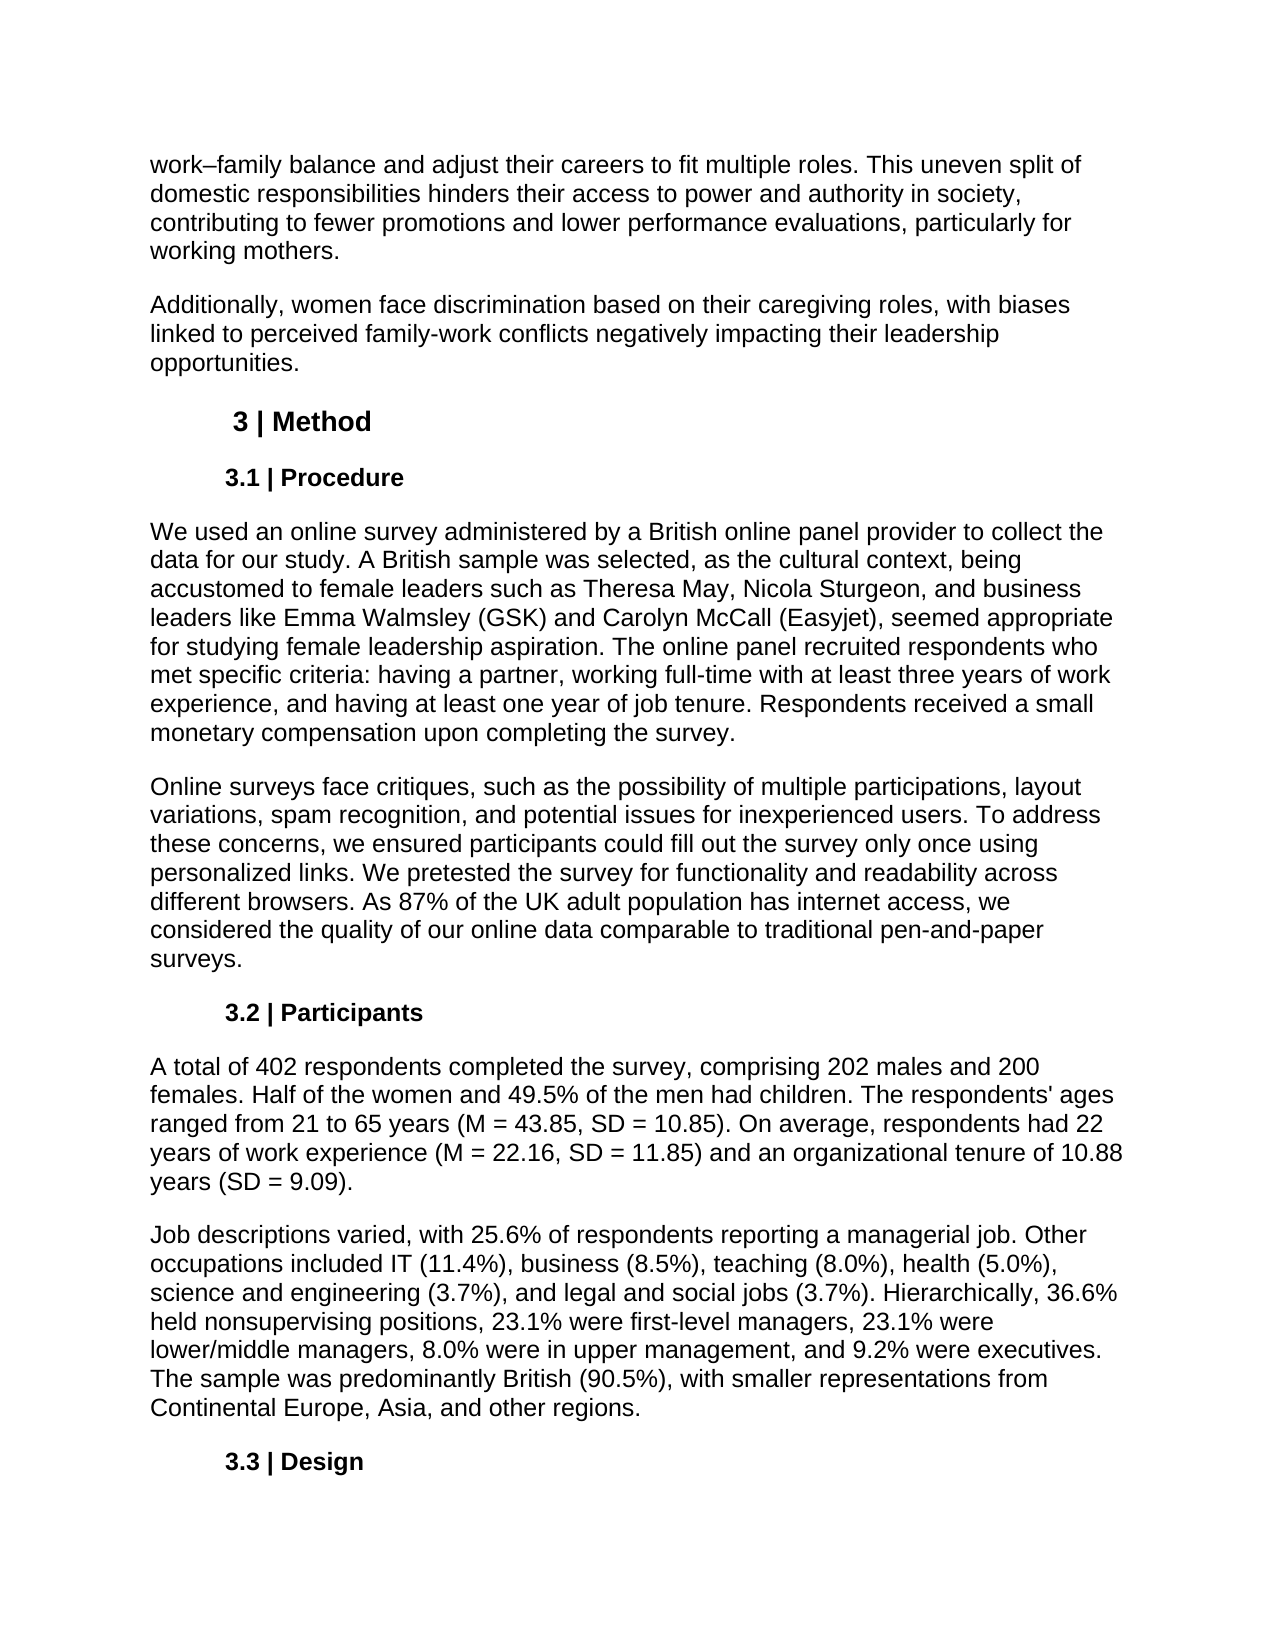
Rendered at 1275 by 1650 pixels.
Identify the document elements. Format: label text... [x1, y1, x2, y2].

subtitle 3.1 | Procedure [225, 463, 1125, 492]
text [150, 150, 1125, 265]
subtitle 3 | Method [225, 405, 1125, 438]
text Job descriptions varied, with 25.6% of respondents reporting a managerial job. Other occupations included IT (11.4%), business (8.5%), teaching (8.0%), health (5.0%), science and engineering (3.7%), and legal and social jobs (3.7%). Hierarchically, 36.6% held nonsupervising positions, 23.1% were first-level managers, 23.1% were lower/middle managers, 8.0% were in upper management, and 9.2% were executives. The sample was predominantly British (90.5%), with smaller representations from Continental Europe, Asia, and other regions. [150, 1220, 1125, 1422]
text Online surveys face critiques, such as the possibility of multiple participations, layout variations, spam recognition, and potential issues for inexperienced users. To address these concerns, we ensured participants could fill out the survey only once using personalized links. We pretested the survey for functionality and readability across different browsers. As 87% of the UK adult population has internet access, we considered the quality of our online data comparable to traditional pen-and-paper surveys. [150, 772, 1125, 973]
subtitle 3.3 | Design [225, 1447, 1125, 1475]
text Additionally, women face discrimination based on their caregiving roles, with biases linked to perceived family-work conflicts negatively impacting their leadership opportunities. [150, 290, 1125, 376]
subtitle 3.2 | Participants [225, 998, 1125, 1027]
text We used an online survey administered by a British online panel provider to collect the data for our study. A British sample was selected, as the cultural context, being accustomed to female leaders such as Theresa May, Nicola Sturgeon, and business leaders like Emma Walmsley (GSK) and Carolyn McCall (Easyjet), seemed appropriate for studying female leadership aspiration. The online panel recruited respondents who met specific criteria: having a partner, working full-time with at least three years of work experience, and having at least one year of job tenure. Respondents received a small monetary compensation upon completing the survey. [150, 517, 1125, 747]
text A total of 402 respondents completed the survey, comprising 202 males and 200 females. Half of the women and 49.5% of the men had children. The respondents' ages ranged from 21 to 65 years (M = 43.85, SD = 10.85). On average, respondents had 22 years of work experience (M = 22.16, SD = 11.85) and an organizational tenure of 10.88 years (SD = 9.09). [150, 1052, 1125, 1195]
